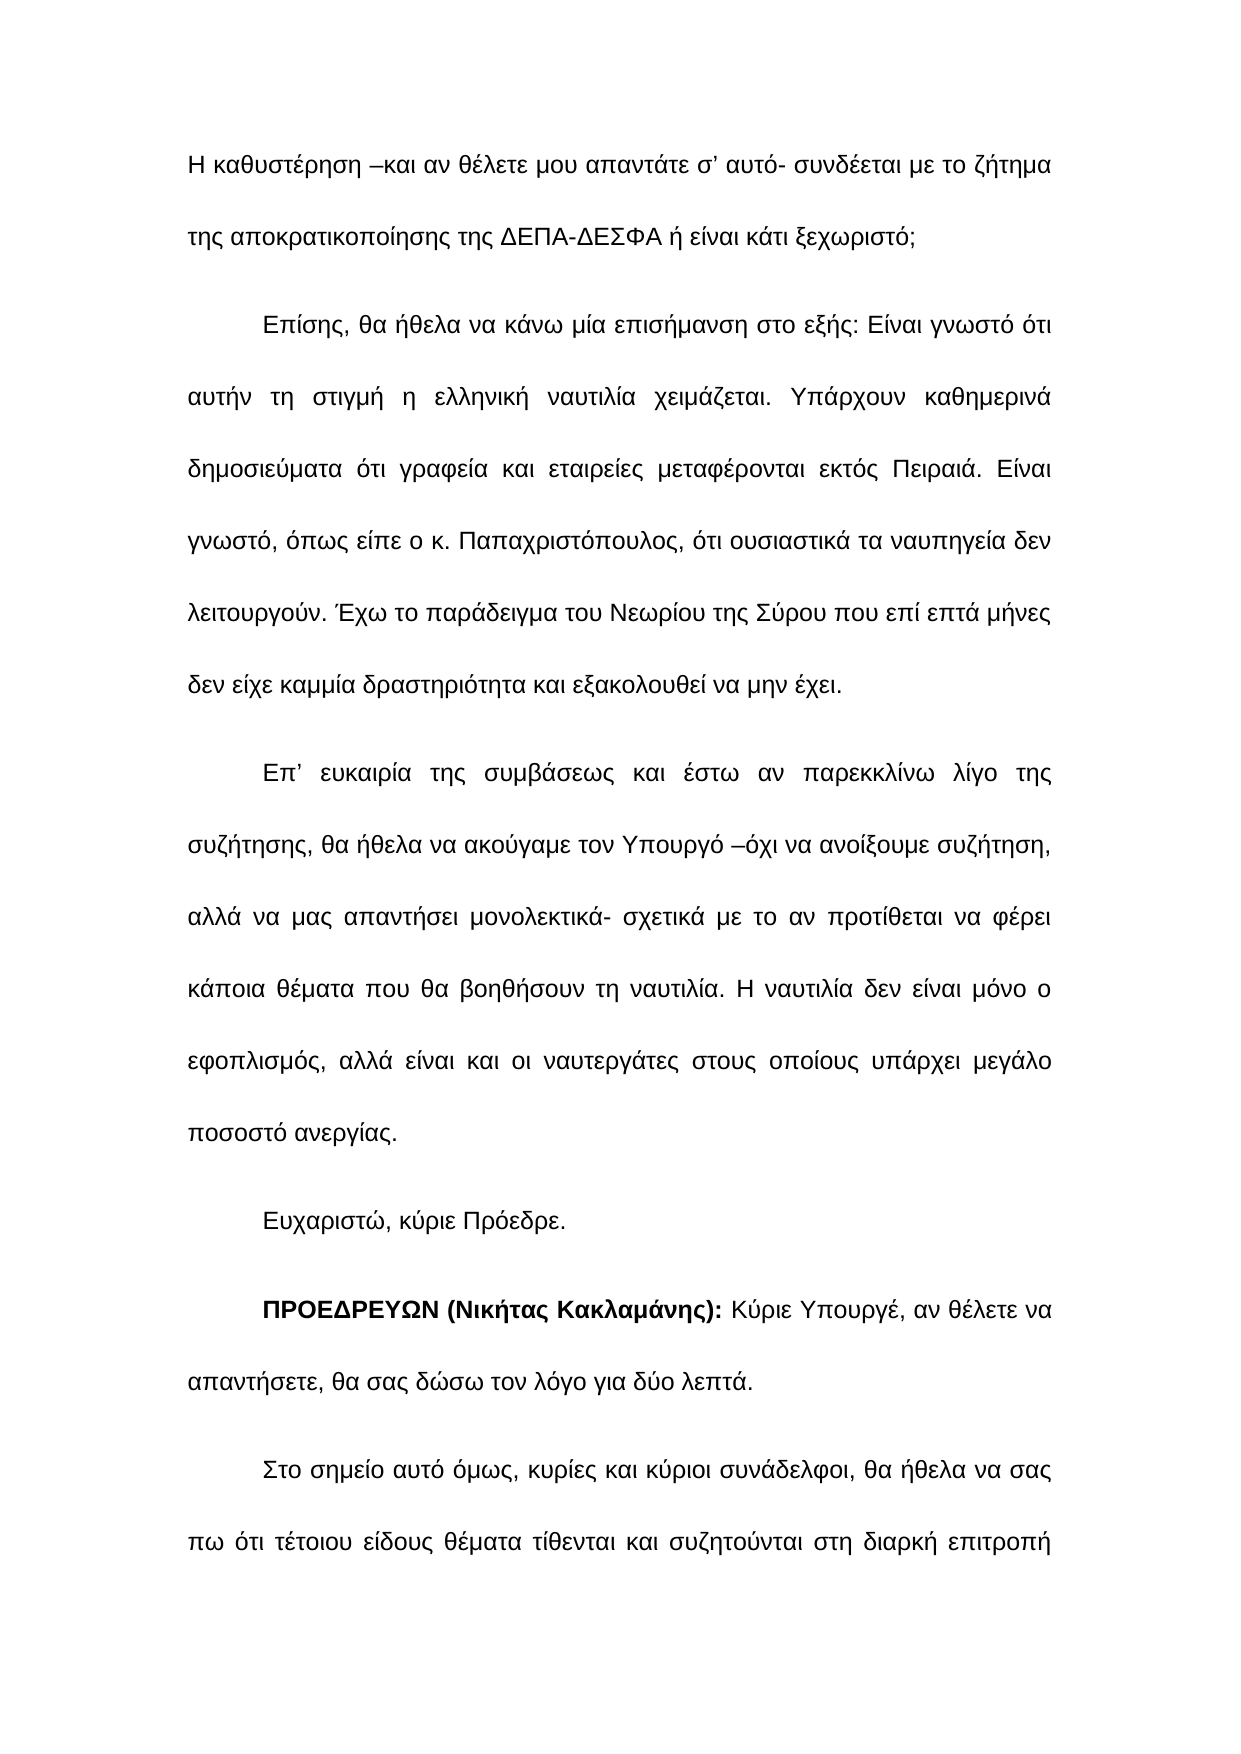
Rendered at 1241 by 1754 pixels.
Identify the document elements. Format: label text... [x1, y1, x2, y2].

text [187, 1455, 1053, 1556]
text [187, 150, 1053, 251]
text Επίσης, θα ήθελα να κάνω μία επισήμανση στο εξής: Είναι γνωστό ότι αυτήν τη στιγμή η ελληνική ναυτιλία χειμάζεται. Υπάρχουν καθημερινά δημοσιεύματα ότι γραφεία και εταιρείες μεταφέρονται εκτός Πειραιά. Είναι γνωστό, όπως είπε ο κ. Παπαχριστόπουλος, ότι ουσιαστικά τα ναυπηγεία δεν λειτουργούν. Έχω το παράδειγμα του Νεωρίου της Σύρου που επί επτά μήνες δεν είχε καμμία δραστηριότητα και εξακολουθεί να μην έχει. [187, 310, 1053, 698]
text Επ’ ευκαιρία της συμβάσεως και έστω αν παρεκκλίνω λίγο της συζήτησης, θα ήθελα να ακούγαμε τον Υπουργό –όχι να ανοίξουμε συζήτηση, αλλά να μας απαντήσει μονολεκτικά- σχετικά με το αν προτίθεται να φέρει κάποια θέματα που θα βοηθήσουν τη ναυτιλία. Η ναυτιλία δεν είναι μόνο ο εφοπλισμός, αλλά είναι και οι ναυτεργάτες στους οποίους υπάρχει μεγάλο ποσοστό ανεργίας. [187, 758, 1053, 1146]
text ΠΡΟΕΔΡΕΥΩΝ (Νικήτας Κακλαμάνης): Κύριε Υπουργέ, αν θέλετε να απαντήσετε, θα σας δώσω τον λόγο για δύο λεπτά. [187, 1295, 1053, 1395]
text Ευχαριστώ, κύριε Πρόεδρε. [187, 1206, 1053, 1235]
